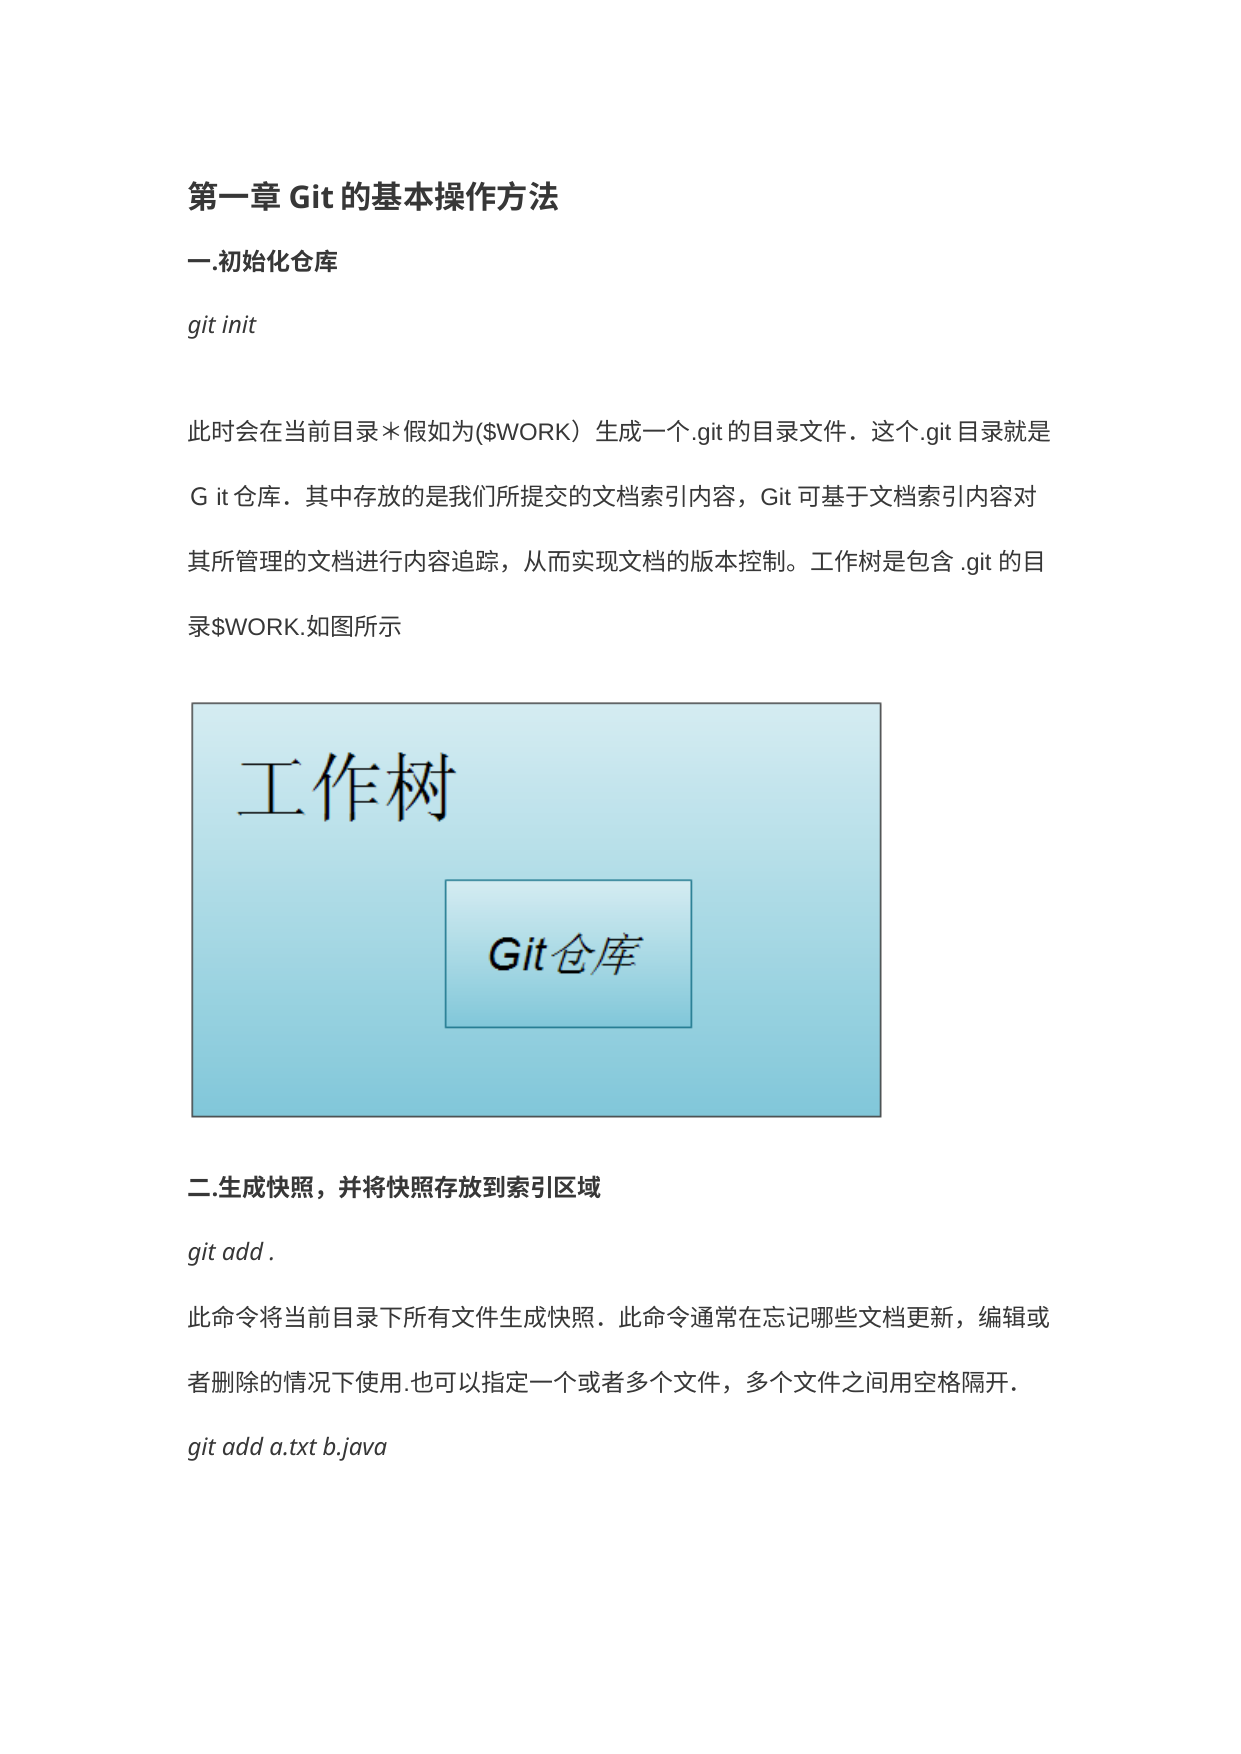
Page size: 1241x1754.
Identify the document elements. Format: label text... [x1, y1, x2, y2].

text 一.初始化仓库 [187, 227, 1053, 292]
text git add . [187, 1218, 1053, 1283]
text git init [187, 292, 1053, 357]
text git add a.txt b.java [187, 1413, 1053, 1478]
text 二.生成快照，并将快照存放到索引区域 [187, 1153, 1053, 1218]
text 此命令将当前目录下所有文件生成快照．此命令通常在忘记哪些文档更新，编辑或者删除的情况下使用.也可以指定一个或者多个文件，多个文件之间用空格隔开． [187, 1283, 1053, 1413]
text 此时会在当前目录＊假如为($WORK）生成一个.git的目录文件．这个.git目录就是Ｇit仓库．其中存放的是我们所提交的文档索引内容，Git 可基于文档索引内容对其所管理的文档进行内容追踪，从而实现文档的版本控制。工作树是包含 .git 的目录$WORK.如图所示 [187, 398, 1053, 658]
text 第一章 Git的基本操作方法 [187, 162, 1053, 227]
picture [187, 698, 888, 1124]
